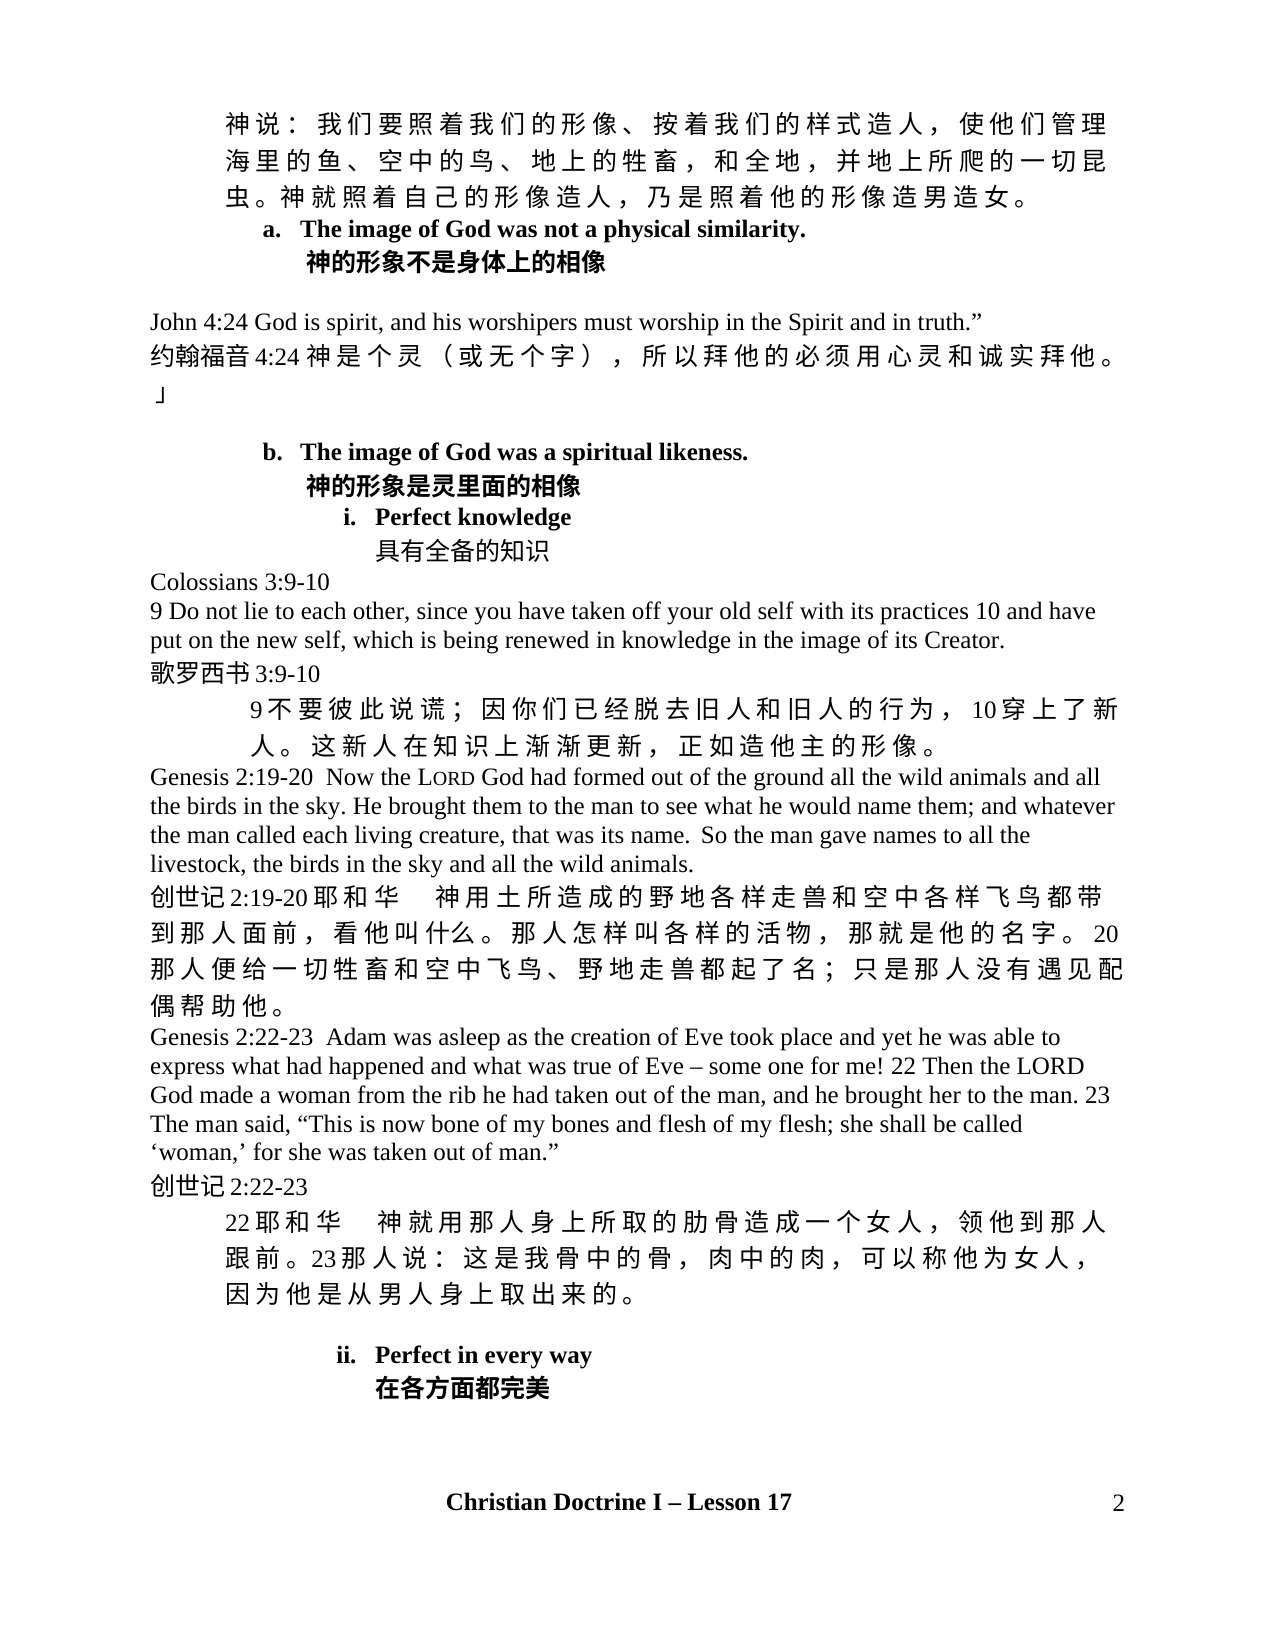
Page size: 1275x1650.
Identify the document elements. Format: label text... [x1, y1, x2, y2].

text 在各方面都完美 [375, 1369, 1125, 1405]
text 具有全备的知识 [150, 531, 1125, 567]
list Perfect knowledge [356, 502, 1125, 531]
text 9不 要 彼 此 说 谎 ； 因 你 们 已 经 脱 去 旧 人 和 旧 人 的 行 为 ， 10穿 上 了 新 人 。 这 新 人 在 知 识 上 渐 渐 更 新 ， 正 如 造 他 主 的 形 像 。 [250, 690, 1125, 762]
text 创世记2:19-20耶 和 华 神 用 土 所 造 成 的 野 地 各 样 走 兽 和 空 中 各 样 飞 鸟 都 带 到 那 人 面 前 ， 看 他 叫 什么 。 那 人 怎 样 叫 各 样 的 活 物 ， 那 就 是 他 的 名 字 。 20那 人 便 给 一 切 牲 畜 和 空 中 飞 鸟 、 野 地 走 兽 都 起 了 名 ； 只 是 那 人 没 有 遇 见 配 偶 帮 助 他 。 [150, 877, 1125, 1022]
text 22耶 和 华 神 就 用 那 人 身 上 所 取 的 肋 骨 造 成 一 个 女 人 ， 领 他 到 那 人 跟 前 。23那 人 说 ： 这 是 我 骨 中 的 骨 ， 肉 中 的 肉 ， 可 以 称 他 为 女 人 ， 因 为 他 是 从 男 人 身 上 取 出 来 的 。 [225, 1202, 1125, 1311]
text John 4:24 God is spirit, and his worshipers must worship in the Spirit and in truth.” [150, 307, 1125, 336]
text 约翰福音4:24 神 是 个 灵 （ 或 无 个 字 ） ， 所 以 拜 他 的 必 须 用 心 灵 和 诚 实 拜 他 。 」 [150, 336, 1125, 409]
text 神的形象不是身体上的相像 [150, 242, 1125, 279]
text Genesis 2:19-20 Now the Lord God had formed out of the ground all the wild animals and all the birds in the sky. He brought them to the man to see what he would name them; and whatever the man called each living creature, that was its name. So the man gave names to all the livestock, the birds in the sky and all the wild animals. [150, 762, 1125, 877]
text Genesis 2:22-23 Adam was asleep as the creation of Eve took place and yet he was able to express what had happened and what was true of Eve – some one for me! 22 Then the LORD God made a woman from the rib he had taken out of the man, and he brought her to the man. 23 The man said, “This is now bone of my bones and flesh of my flesh; she shall be called ‘woman,’ for she was taken out of man.” [150, 1022, 1125, 1166]
text 神的形象是灵里面的相像 [262, 466, 1125, 502]
text 歌罗西书3:9-10 [150, 654, 1125, 690]
text 神 说 ： 我 们 要 照 着 我 们 的 形 像 、 按 着 我 们 的 样 式 造 人 ， 使 他 们 管 理 海 里 的 鱼 、 空 中 的 鸟 、 地 上 的 牲 畜 ， 和 全 地 ， 并 地 上 所 爬 的 一 切 昆 虫 。神 就 照 着 自 己 的 形 像 造 人 ， 乃 是 照 着 他 的 形 像 造 男 造 女 。 [225, 105, 1125, 214]
list The image of God was not a physical similarity. [262, 214, 1125, 242]
list The image of God was a spiritual likeness. [262, 437, 1125, 466]
text 创世记2:22-23 [150, 1166, 1125, 1202]
text Colossians 3:9-10 [150, 567, 1125, 596]
text 9 Do not lie to each other, since you have taken off your old self with its practices 10 and have put on the new self, which is being renewed in knowledge in the image of its Creator. [150, 596, 1125, 654]
list Perfect in every way [356, 1340, 1125, 1369]
